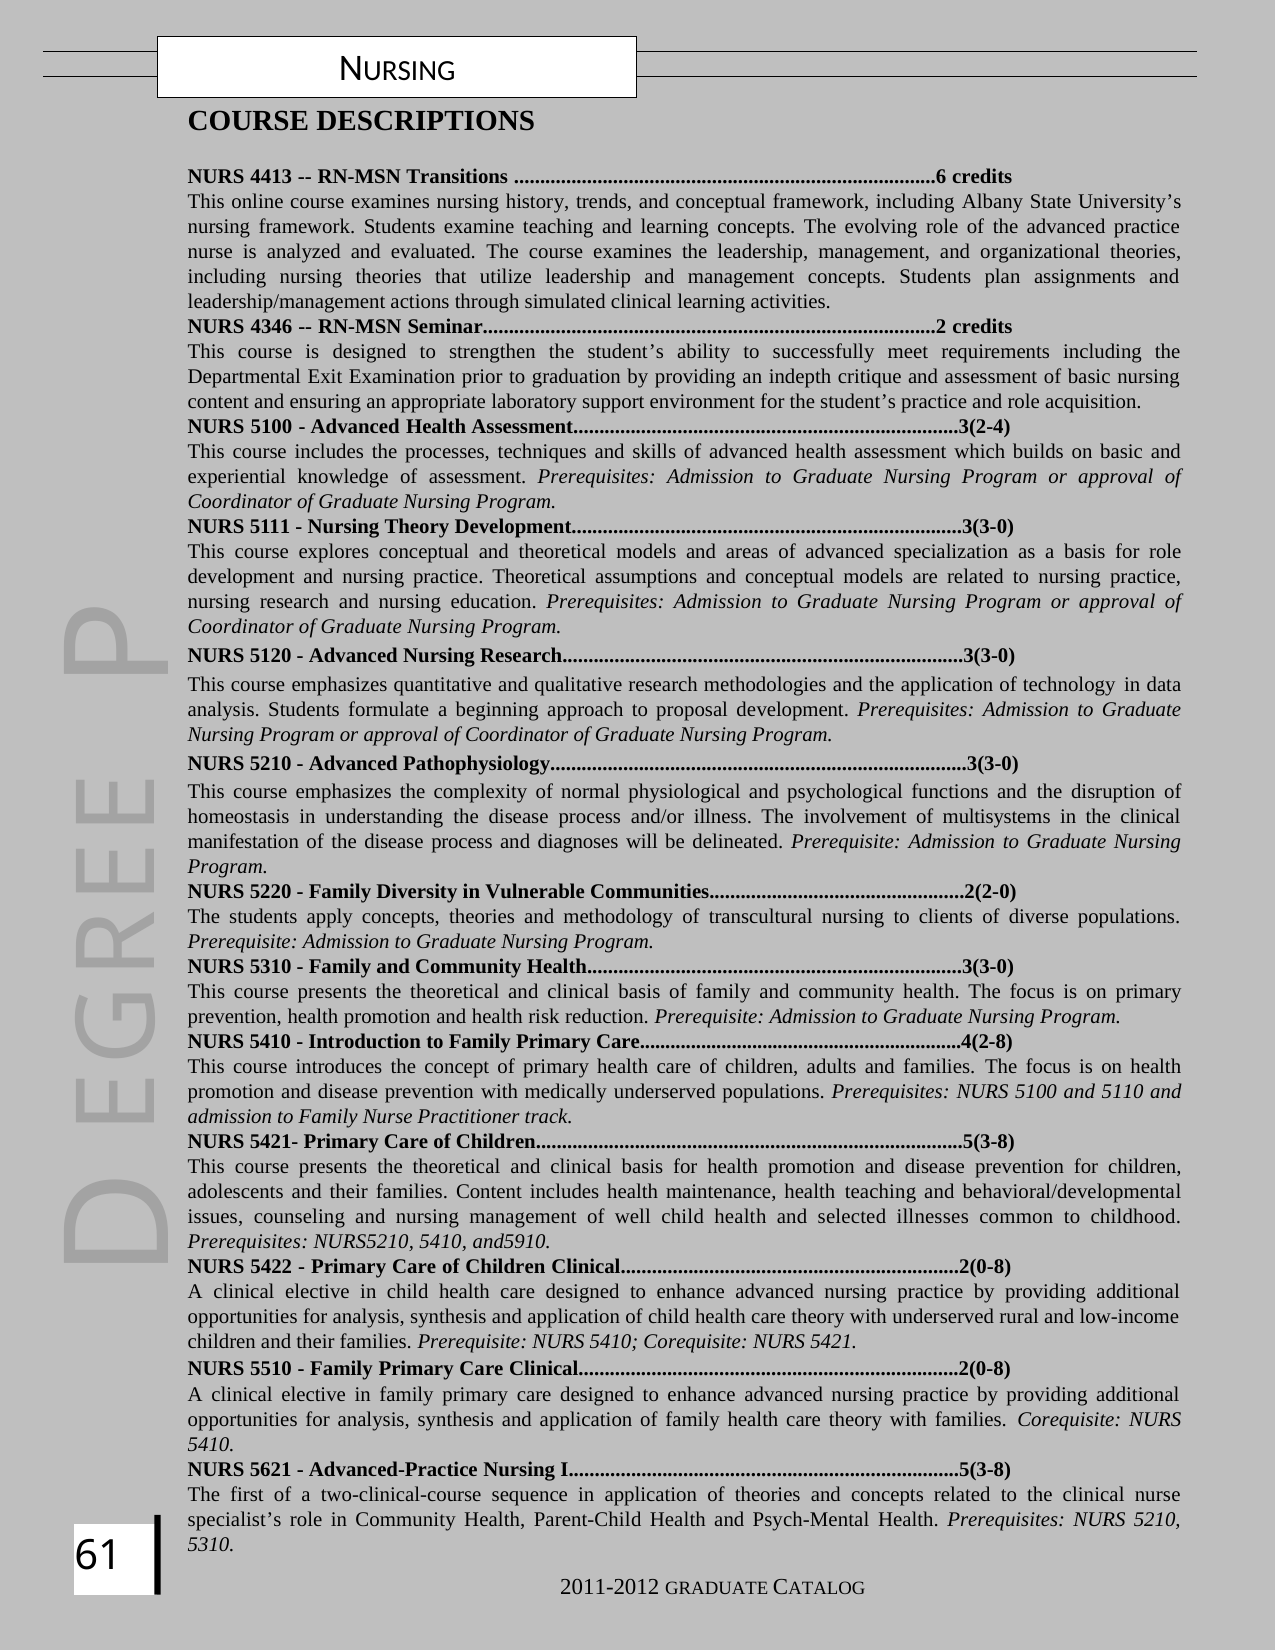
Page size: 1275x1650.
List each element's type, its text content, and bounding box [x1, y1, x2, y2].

text NURS 5100 - Advanced Health Assessment..........................................................................3(2-4) [187, 414, 1181, 438]
text This course emphasizes quantitative and qualitative research methodologies and the application of technology in data analysis. Students formulate a beginning approach to proposal development. Prerequisites: Admission to Graduate Nursing Program or approval of Coordinator of Graduate Nursing Program. [187, 672, 1181, 746]
text NURS 5621 - Advanced-Practice Nursing I...........................................................................5(3-8) [187, 1456, 1181, 1481]
text NURS 5210 - Advanced Pathophysiology................................................................................3(3-0) [187, 751, 1181, 774]
text NURS 5410 - Introduction to Family Primary Care...............................................................4(2-8) [187, 1029, 1181, 1053]
text NURS 4346 -- RN-MSN Seminar.......................................................................................2 credits [187, 314, 1181, 338]
text This course emphasizes the complexity of normal physiological and psychological functions and the disruption of homeostasis in understanding the disease process and/or illness. The involvement of multisystems in the clinical manifestation of the disease process and diagnoses will be delineated. Prerequisite: Admission to Graduate Nursing Program. [187, 779, 1181, 878]
text This course explores conceptual and theoretical models and areas of advanced specialization as a basis for role development and nursing practice. Theoretical assumptions and conceptual models are related to nursing practice, nursing research and nursing education. Prerequisites: Admission to Graduate Nursing Program or approval of Coordinator of Graduate Nursing Program. [187, 539, 1181, 638]
text This course includes the processes, techniques and skills of advanced health assessment which builds on basic and experiential knowledge of assessment. Prerequisites: Admission to Graduate Nursing Program or approval of Coordinator of Graduate Nursing Program. [187, 439, 1181, 513]
subtitle COURSE DESCRIPTIONS [187, 103, 1181, 137]
text This course introduces the concept of primary health care of children, adults and families. The focus is on health promotion and disease prevention with medically underserved populations. Prerequisites: NURS 5100 and 5110 and admission to Family Nurse Practitioner track. [187, 1054, 1181, 1128]
text The students apply concepts, theories and methodology of transcultural nursing to clients of diverse populations. Prerequisite: Admission to Graduate Nursing Program. [187, 904, 1181, 953]
text This course is designed to strengthen the student’s ability to successfully meet requirements including the Departmental Exit Examination prior to graduation by providing an indepth critique and assessment of basic nursing content and ensuring an appropriate laboratory support environment for the student’s practice and role acquisition. [187, 339, 1181, 413]
text This online course examines nursing history, trends, and conceptual framework, including Albany State University’s nursing framework. Students examine teaching and learning concepts. The evolving role of the advanced practice nurse is analyzed and evaluated. The course examines the leadership, management, and organizational theories, including nursing theories that utilize leadership and management concepts. Students plan assignments and leadership/management actions through simulated clinical learning activities. [187, 189, 1181, 313]
text A clinical elective in family primary care designed to enhance advanced nursing practice by providing additional opportunities for analysis, synthesis and application of family health care theory with families. Corequisite: NURS 5410. [187, 1381, 1181, 1456]
text NURS 5421- Primary Care of Children..................................................................................5(3-8) [187, 1129, 1181, 1153]
text This course presents the theoretical and clinical basis of family and community health. The focus is on primary prevention, health promotion and health risk reduction. Prerequisite: Admission to Graduate Nursing Program. [187, 979, 1181, 1028]
text NURS 5422 - Primary Care of Children Clinical.................................................................2(0-8) [187, 1254, 1181, 1278]
text NURS 5510 - Family Primary Care Clinical.........................................................................2(0-8) [187, 1355, 1181, 1379]
text NURS 5111 - Nursing Theory Development...........................................................................3(3-0) [187, 514, 1181, 538]
text NURS 5310 - Family and Community Health........................................................................3(3-0) [187, 954, 1181, 978]
text NURS 5120 - Advanced Nursing Research.............................................................................3(3-0) [187, 643, 1181, 667]
text NURS 4413 -- RN-MSN Transitions .................................................................................6 credits [187, 164, 1181, 188]
text NURS 5220 - Family Diversity in Vulnerable Communities.................................................2(2-0) [187, 879, 1181, 903]
text A clinical elective in child health care designed to enhance advanced nursing practice by providing additional opportunities for analysis, synthesis and application of child health care theory with underserved rural and low-income children and their families. Prerequisite: NURS 5410; Corequisite: NURS 5421. [187, 1279, 1181, 1353]
text This course presents the theoretical and clinical basis for health promotion and disease prevention for children, adolescents and their families. Content includes health maintenance, health teaching and behavioral/developmental issues, counseling and nursing management of well child health and selected illnesses common to childhood. Prerequisites: NURS5210, 5410, and5910. [187, 1154, 1181, 1253]
text The first of a two-clinical-course sequence in application of theories and concepts related to the clinical nurse specialist’s role in Community Health, Parent-Child Health and Psych-Mental Health. Prerequisites: NURS 5210, 5310. [187, 1481, 1181, 1556]
